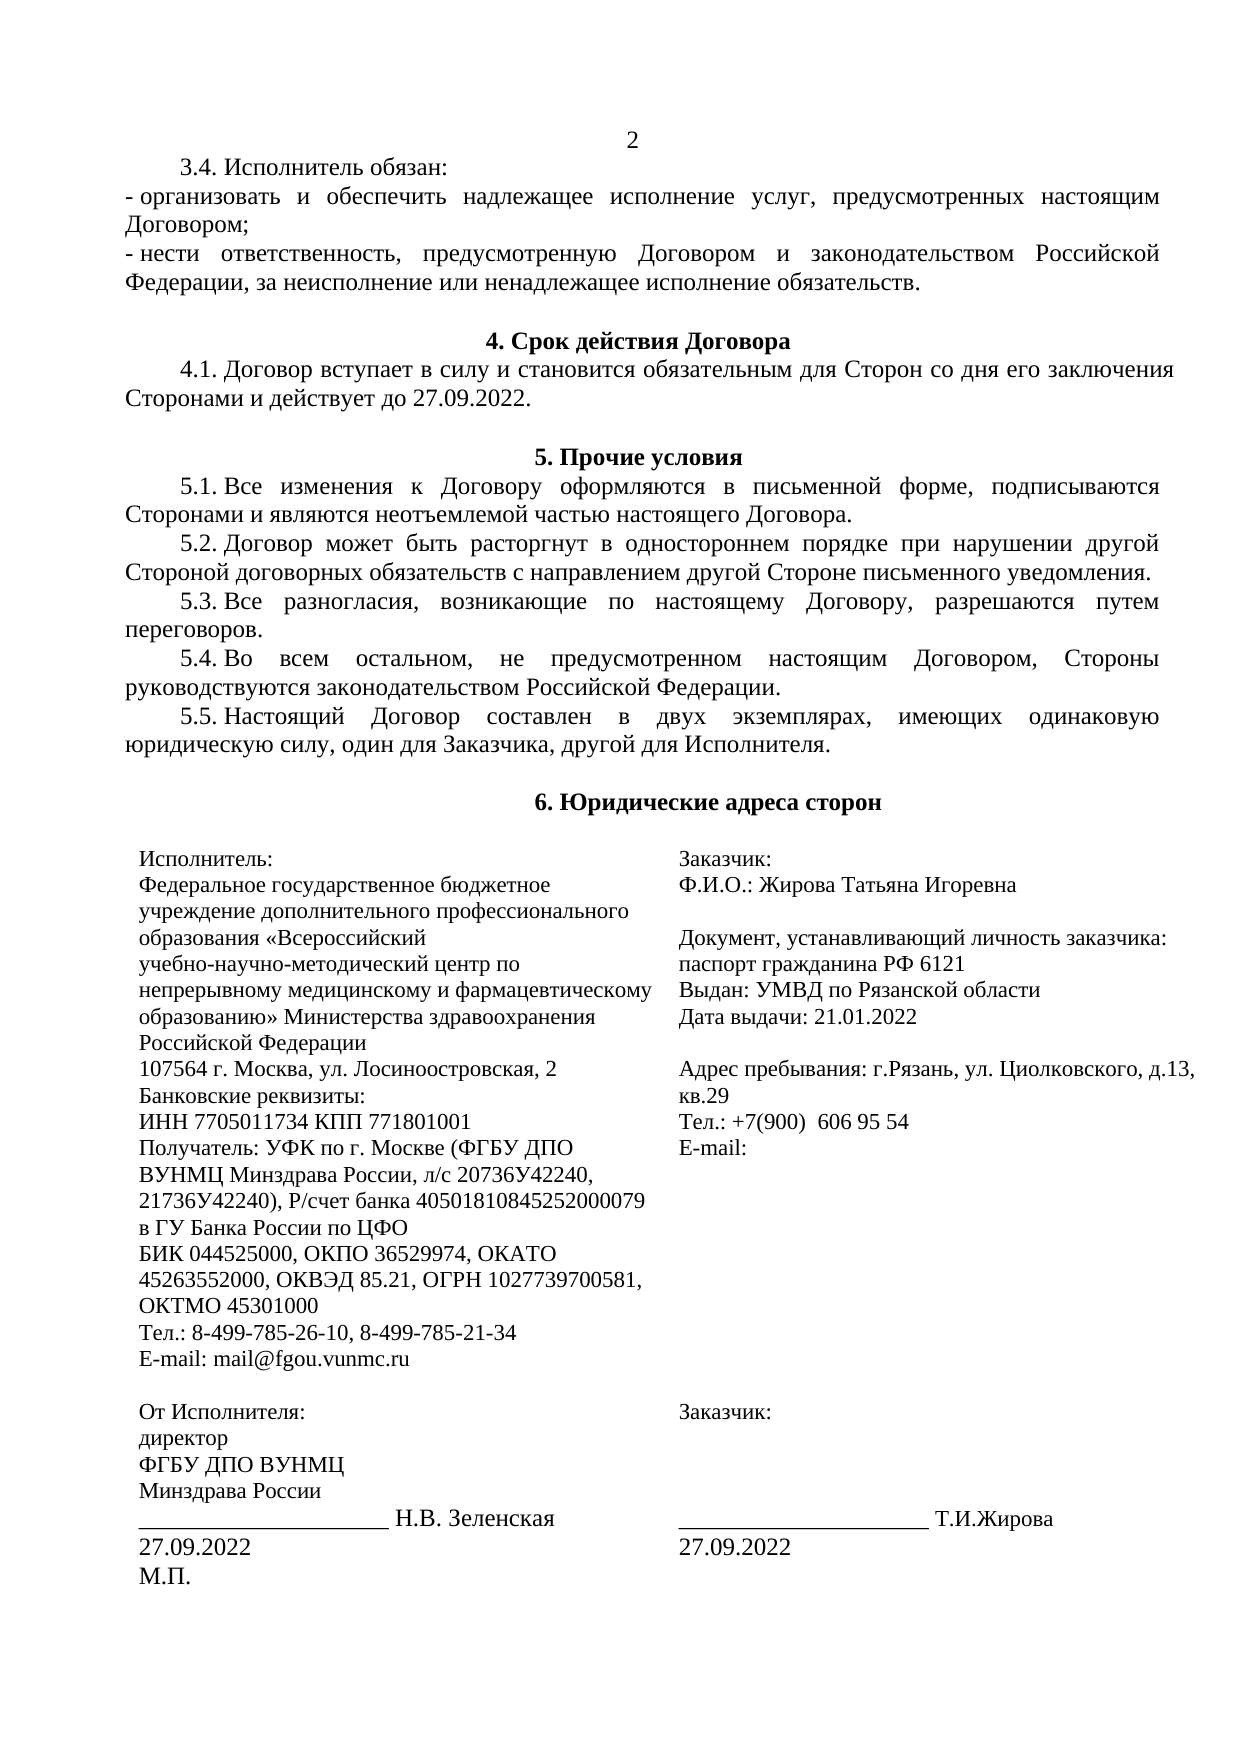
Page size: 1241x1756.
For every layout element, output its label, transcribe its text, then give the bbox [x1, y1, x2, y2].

table_cell Федеральное государственное бюджетное учреждение дополнительного профессионального образования «Всероссийский учебно-научно-методический центр по непрерывному медицинскому и фармацевтическому образованию» Министерства здравоохранения Российской Федерации 107564 г. Москва, ул. Лосиноостровская, 2 Банковские реквизиты: ИНН 7705011734 КПП 771801001 Получатель: УФК по г. Москве (ФГБУ ДПО ВУНМЦ Минздрава России, л/с 20736У42240, 21736У42240), Р/счет банка 40501810845252000079 в ГУ Банка России по ЦФО БИК 044525000, ОКПО 36529974, ОКАТО 45263552000, ОКВЭД 85.21, ОГРН 1027739700581, ОКТМО 45301000 Тел.: 8-499-785-26-10, 8-499-785-21-34 Е-mail: mail@fgou.vunmc.ru [127, 871, 667, 1398]
list Все изменения к Договору оформляются в письменной форме, подписываются Сторонами и являются неотъемлемой частью настоящего Договора. [125, 471, 1161, 528]
list Исполнитель обязан: [179, 152, 1161, 181]
list Все разногласия, возникающие по настоящему Договору, разрешаются путем переговоров. [125, 586, 1161, 643]
table_cell Заказчик: ____________________ Т.И.Жирова 27.09.2022 [667, 1398, 1207, 1590]
list Юридические адреса сторон [534, 787, 1169, 816]
list нести ответственность, предусмотренную Договором и законодательством Российской Федерации, за неисполнение или ненадлежащее исполнение обязательств. [125, 238, 1161, 296]
list организовать и обеспечить надлежащее исполнение услуг, предусмотренных настоящим Договором; [125, 181, 1161, 238]
table_cell Ф.И.О.: Жирова Татьяна Игоревна Документ, устанавливающий личность заказчика: паспорт гражданина РФ 6121 Выдан: УМВД по Рязанской области Дата выдачи: 21.01.2022 Адрес пребывания: г.Рязань, ул. Циолковского, д.13, кв.29 Тел.: +7(900) 606 95 54 Е-mail: [667, 871, 1207, 1398]
table_header Заказчик: [667, 845, 1207, 871]
list Настоящий Договор составлен в двух экземплярах, имеющих одинаковую юридическую силу, один для Заказчика, другой для Исполнителя. [125, 701, 1161, 758]
list Прочие условия [534, 442, 1169, 471]
list Срок действия Договора [486, 326, 1169, 354]
table_header Исполнитель: [127, 845, 667, 871]
list Договор может быть расторгнут в одностороннем порядке при нарушении другой Стороной договорных обязательств с направлением другой Стороне письменного уведомления. [125, 528, 1161, 586]
list Во всем остальном, не предусмотренном настоящим Договором, Стороны руководствуются законодательством Российской Федерации. [125, 643, 1161, 701]
table_cell От Исполнителя: директор ФГБУ ДПО ВУНМЦ Минздрава России ____________________ Н.В. Зеленская 27.09.2022 М.П. [127, 1398, 667, 1590]
list Договор вступает в силу и становится обязательным для Сторон со дня его заключения Сторонами и действует до 27.09.2022. [125, 354, 1175, 412]
